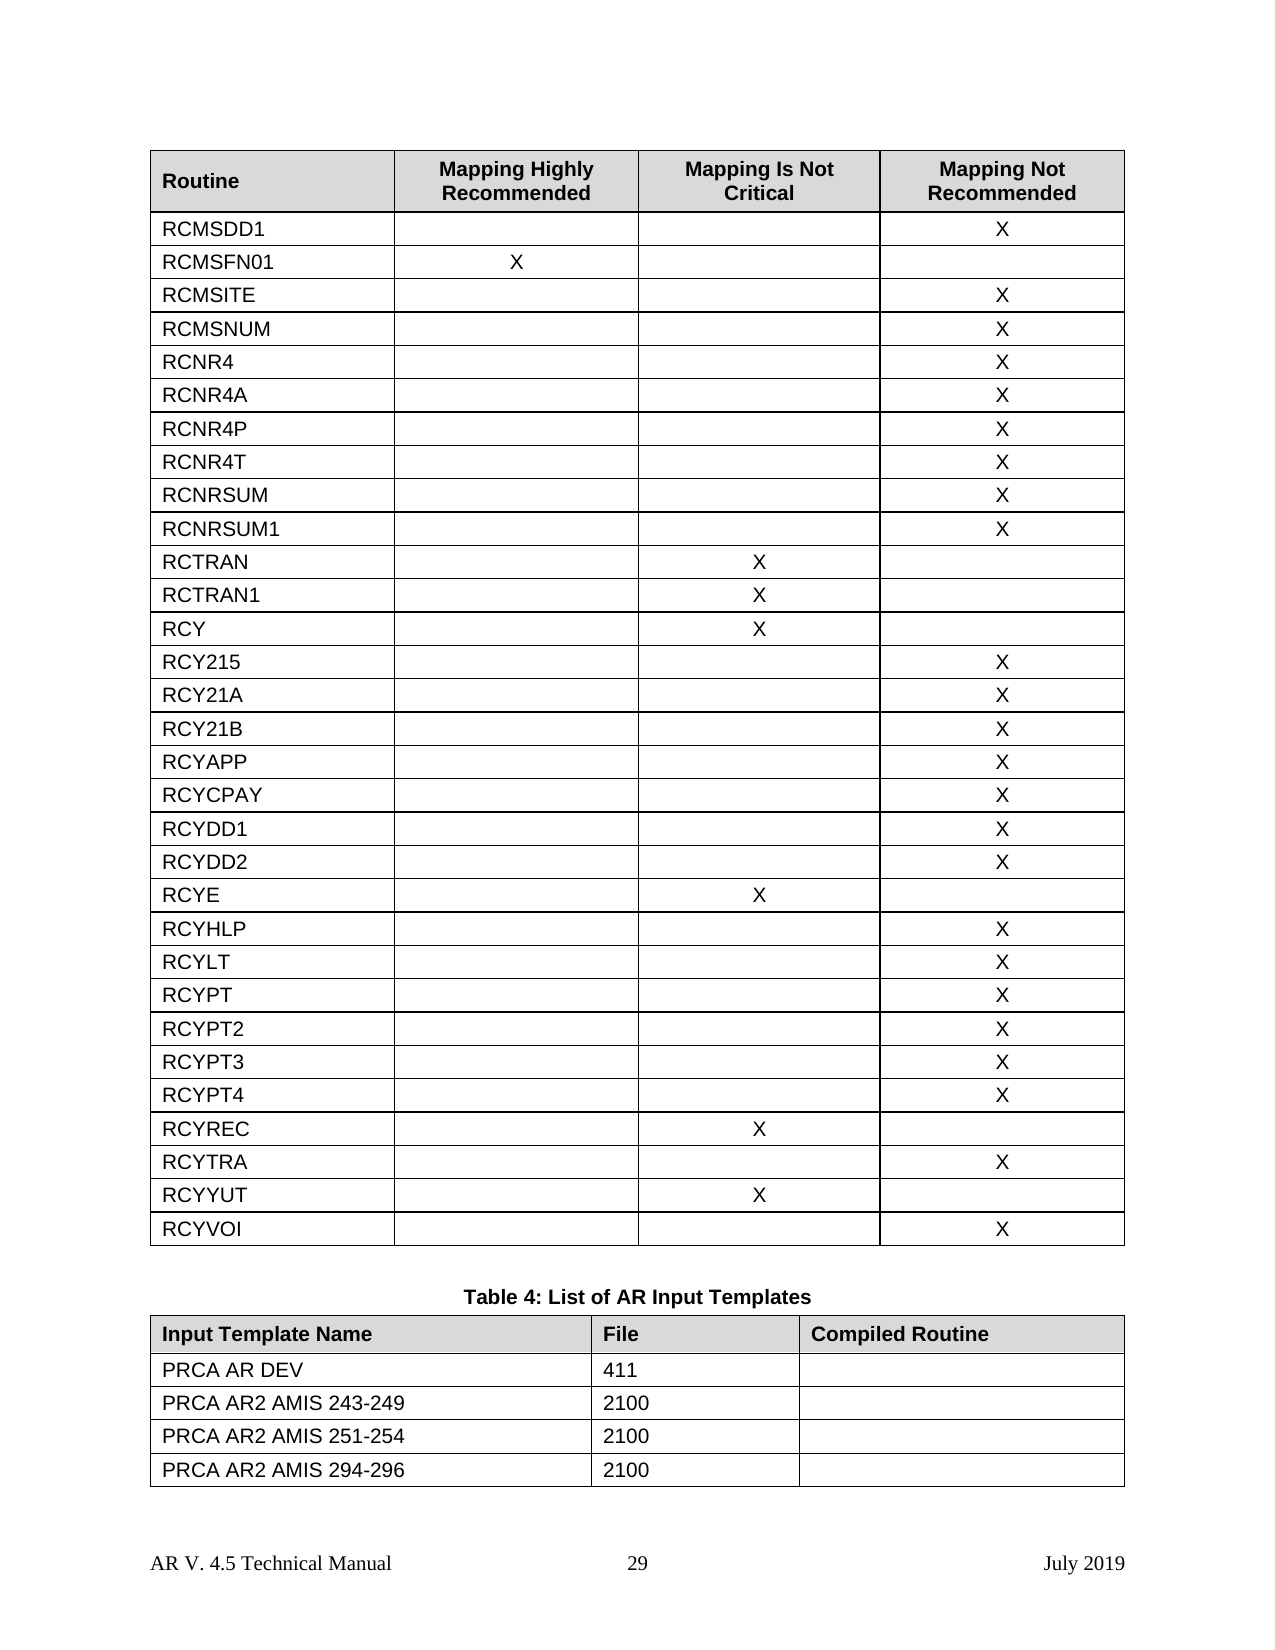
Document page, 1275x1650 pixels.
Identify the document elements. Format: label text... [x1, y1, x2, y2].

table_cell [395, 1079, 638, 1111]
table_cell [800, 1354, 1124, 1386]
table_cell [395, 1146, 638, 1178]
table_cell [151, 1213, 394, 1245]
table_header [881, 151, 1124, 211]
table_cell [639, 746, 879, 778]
text Table 4: List of AR Input Templates [150, 1285, 1125, 1309]
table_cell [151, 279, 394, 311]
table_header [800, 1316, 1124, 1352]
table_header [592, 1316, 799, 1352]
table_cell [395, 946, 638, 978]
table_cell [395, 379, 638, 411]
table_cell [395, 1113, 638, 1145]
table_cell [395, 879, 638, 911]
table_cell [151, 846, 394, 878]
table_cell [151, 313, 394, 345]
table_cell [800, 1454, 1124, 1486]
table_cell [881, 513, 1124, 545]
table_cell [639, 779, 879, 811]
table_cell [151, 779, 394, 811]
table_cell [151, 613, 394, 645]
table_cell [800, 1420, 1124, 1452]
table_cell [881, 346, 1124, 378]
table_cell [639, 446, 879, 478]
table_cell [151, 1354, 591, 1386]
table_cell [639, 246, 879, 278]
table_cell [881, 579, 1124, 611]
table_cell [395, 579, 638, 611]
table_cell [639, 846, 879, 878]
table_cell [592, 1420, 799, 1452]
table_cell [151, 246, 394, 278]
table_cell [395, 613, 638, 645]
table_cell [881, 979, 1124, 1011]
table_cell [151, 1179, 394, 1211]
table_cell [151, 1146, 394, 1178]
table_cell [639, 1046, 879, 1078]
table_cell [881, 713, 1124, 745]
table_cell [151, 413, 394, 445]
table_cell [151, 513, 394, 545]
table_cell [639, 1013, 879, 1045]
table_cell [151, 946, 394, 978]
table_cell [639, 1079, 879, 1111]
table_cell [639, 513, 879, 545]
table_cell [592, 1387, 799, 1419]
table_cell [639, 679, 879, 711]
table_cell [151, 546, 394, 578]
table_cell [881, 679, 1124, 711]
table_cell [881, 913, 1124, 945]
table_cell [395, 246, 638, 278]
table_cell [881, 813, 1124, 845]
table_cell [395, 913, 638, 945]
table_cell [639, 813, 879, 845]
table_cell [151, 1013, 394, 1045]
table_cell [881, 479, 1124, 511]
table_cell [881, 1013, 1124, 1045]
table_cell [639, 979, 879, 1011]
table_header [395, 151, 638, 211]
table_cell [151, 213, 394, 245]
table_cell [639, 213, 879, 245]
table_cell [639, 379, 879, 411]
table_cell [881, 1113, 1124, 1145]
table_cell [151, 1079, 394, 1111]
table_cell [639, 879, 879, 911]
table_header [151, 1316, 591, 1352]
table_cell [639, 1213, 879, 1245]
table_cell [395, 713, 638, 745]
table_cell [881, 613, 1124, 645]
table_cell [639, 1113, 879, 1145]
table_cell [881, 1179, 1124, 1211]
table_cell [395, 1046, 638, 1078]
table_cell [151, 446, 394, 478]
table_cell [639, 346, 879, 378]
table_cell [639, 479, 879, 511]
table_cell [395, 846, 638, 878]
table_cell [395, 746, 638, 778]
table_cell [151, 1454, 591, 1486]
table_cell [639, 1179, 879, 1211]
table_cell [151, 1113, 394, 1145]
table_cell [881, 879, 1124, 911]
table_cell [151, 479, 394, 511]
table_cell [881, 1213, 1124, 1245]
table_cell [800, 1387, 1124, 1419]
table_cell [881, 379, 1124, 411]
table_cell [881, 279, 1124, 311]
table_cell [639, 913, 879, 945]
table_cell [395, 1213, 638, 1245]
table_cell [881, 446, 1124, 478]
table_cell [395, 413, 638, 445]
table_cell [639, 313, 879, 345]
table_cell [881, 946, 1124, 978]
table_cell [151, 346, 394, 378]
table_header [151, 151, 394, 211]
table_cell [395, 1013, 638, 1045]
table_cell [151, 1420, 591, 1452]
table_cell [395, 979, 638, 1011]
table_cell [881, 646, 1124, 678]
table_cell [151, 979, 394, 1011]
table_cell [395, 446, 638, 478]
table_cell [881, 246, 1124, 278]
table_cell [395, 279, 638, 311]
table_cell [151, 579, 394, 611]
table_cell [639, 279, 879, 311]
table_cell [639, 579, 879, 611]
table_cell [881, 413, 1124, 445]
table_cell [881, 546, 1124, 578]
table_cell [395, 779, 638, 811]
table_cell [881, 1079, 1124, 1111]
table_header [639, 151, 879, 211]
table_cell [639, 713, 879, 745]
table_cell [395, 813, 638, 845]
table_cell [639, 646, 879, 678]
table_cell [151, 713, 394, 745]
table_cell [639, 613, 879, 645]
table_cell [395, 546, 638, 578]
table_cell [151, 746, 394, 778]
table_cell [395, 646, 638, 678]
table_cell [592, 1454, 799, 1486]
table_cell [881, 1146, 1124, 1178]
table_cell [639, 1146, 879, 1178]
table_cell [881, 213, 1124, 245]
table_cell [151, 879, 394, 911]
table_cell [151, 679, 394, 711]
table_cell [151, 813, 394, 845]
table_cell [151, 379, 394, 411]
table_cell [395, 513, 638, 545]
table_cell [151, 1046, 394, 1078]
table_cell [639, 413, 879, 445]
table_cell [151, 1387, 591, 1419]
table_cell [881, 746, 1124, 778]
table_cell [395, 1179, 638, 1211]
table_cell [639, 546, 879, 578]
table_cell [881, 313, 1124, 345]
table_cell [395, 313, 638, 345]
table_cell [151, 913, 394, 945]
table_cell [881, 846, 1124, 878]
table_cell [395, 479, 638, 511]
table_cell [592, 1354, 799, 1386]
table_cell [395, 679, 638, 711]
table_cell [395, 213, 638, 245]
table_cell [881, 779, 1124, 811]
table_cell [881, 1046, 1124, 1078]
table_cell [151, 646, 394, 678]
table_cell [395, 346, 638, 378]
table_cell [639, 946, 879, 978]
